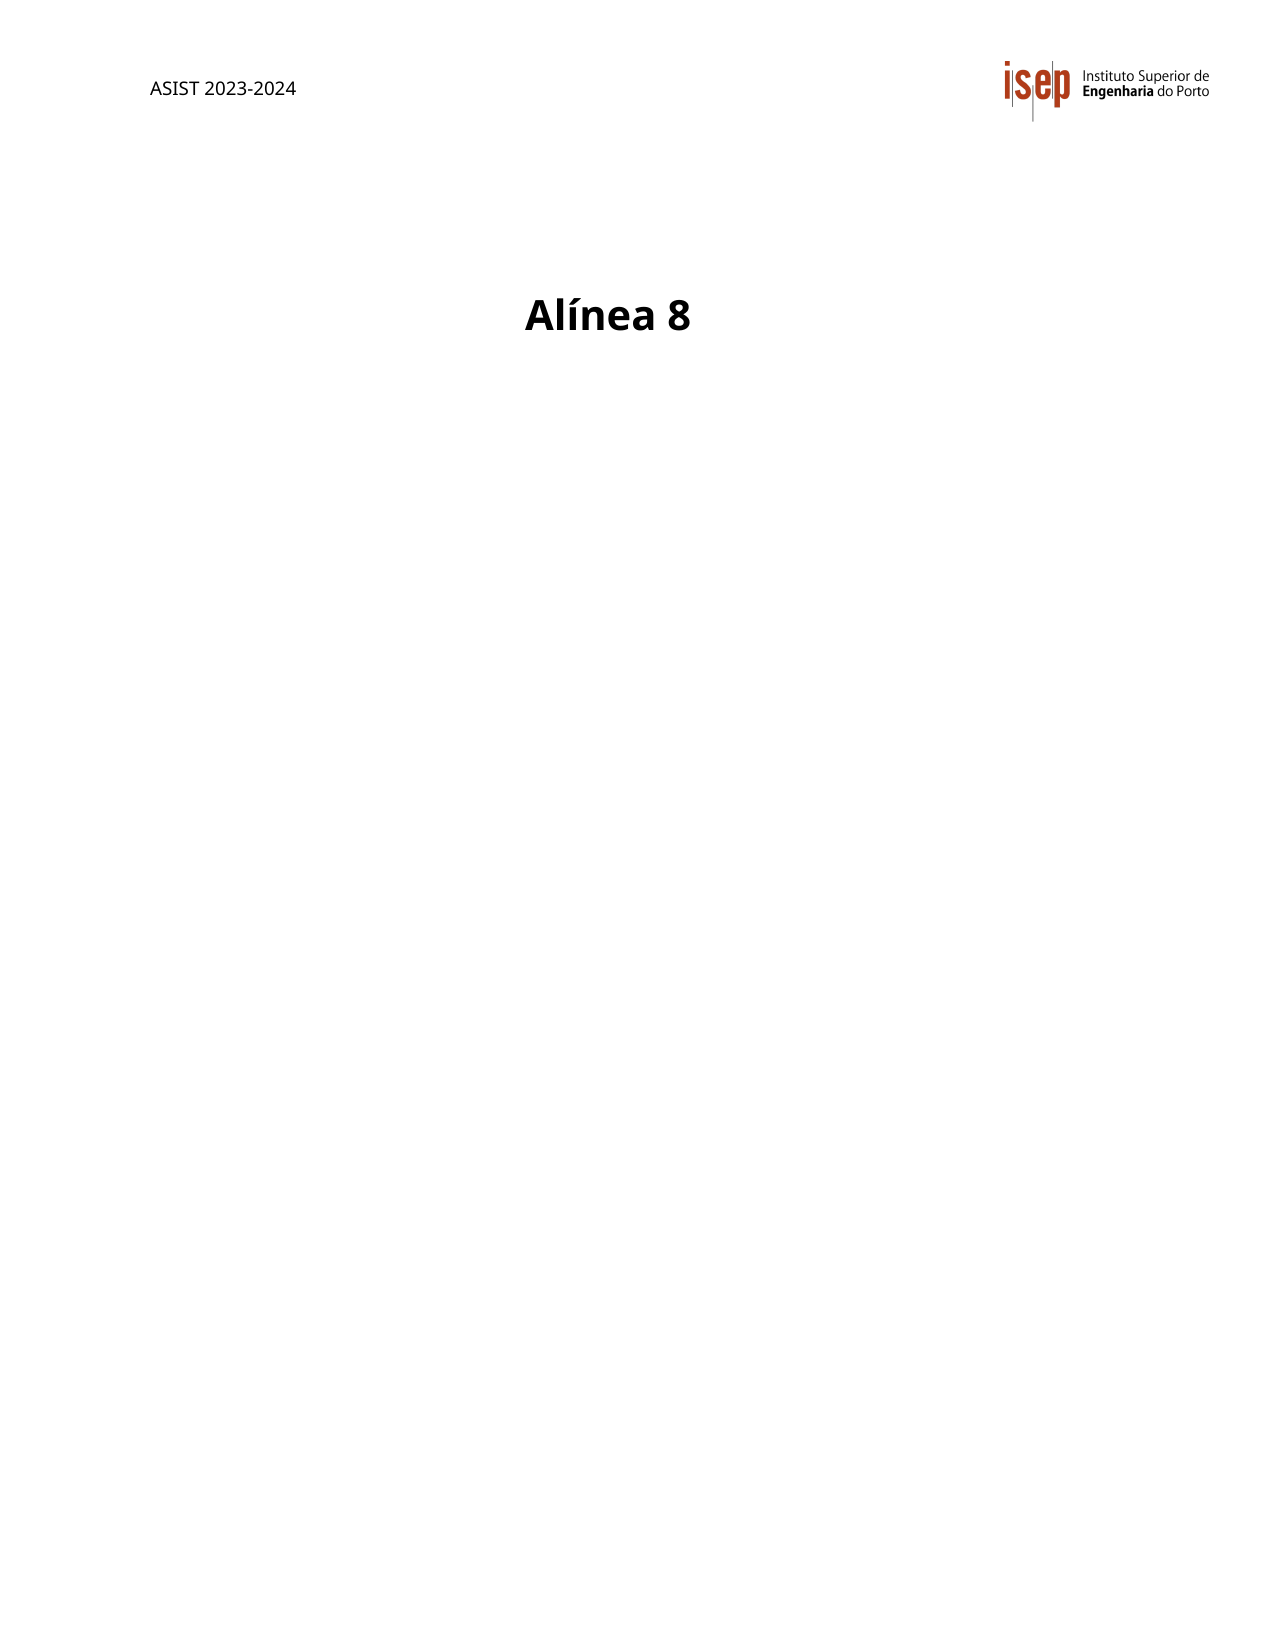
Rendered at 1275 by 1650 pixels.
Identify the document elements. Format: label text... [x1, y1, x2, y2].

subtitle Alínea 8 [450, 285, 1125, 342]
picture [1004, 61, 1209, 122]
